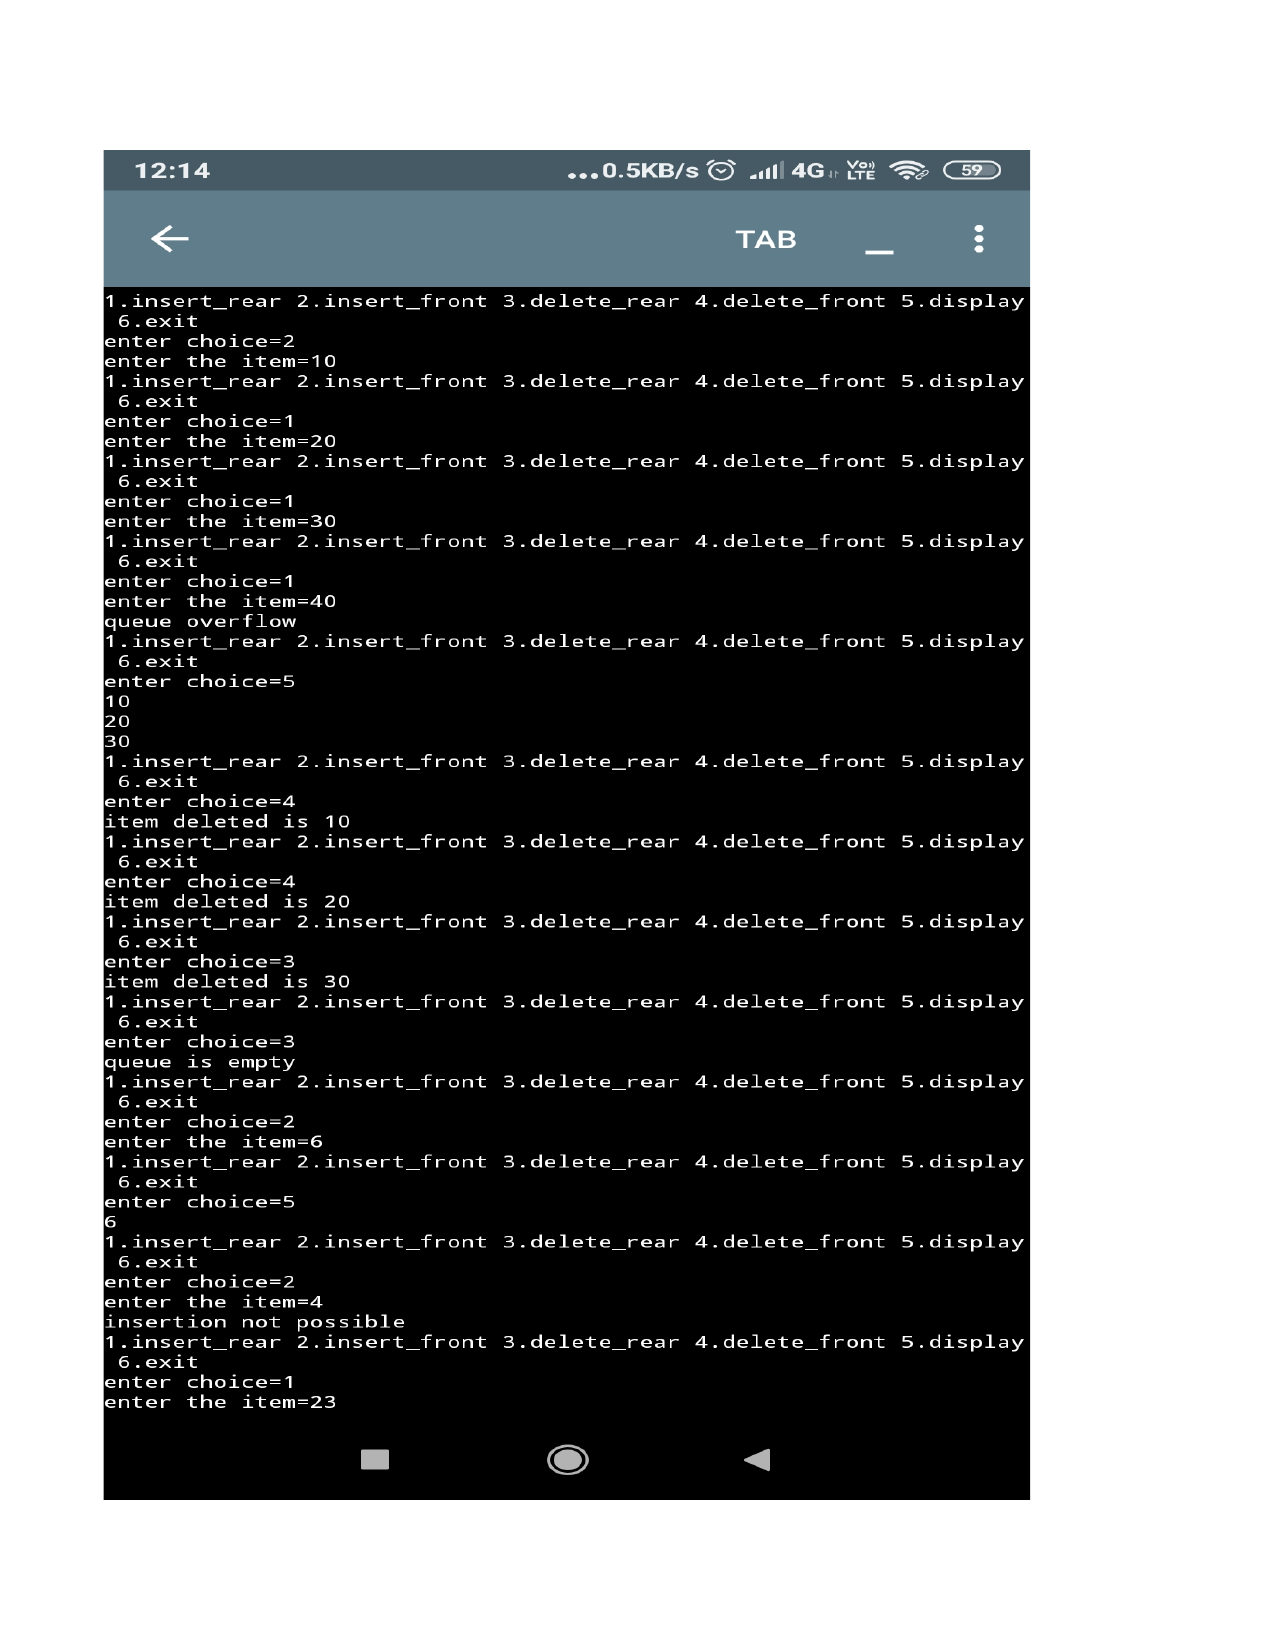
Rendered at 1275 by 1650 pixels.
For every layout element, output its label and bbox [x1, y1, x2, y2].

picture [103, 150, 1031, 1500]
